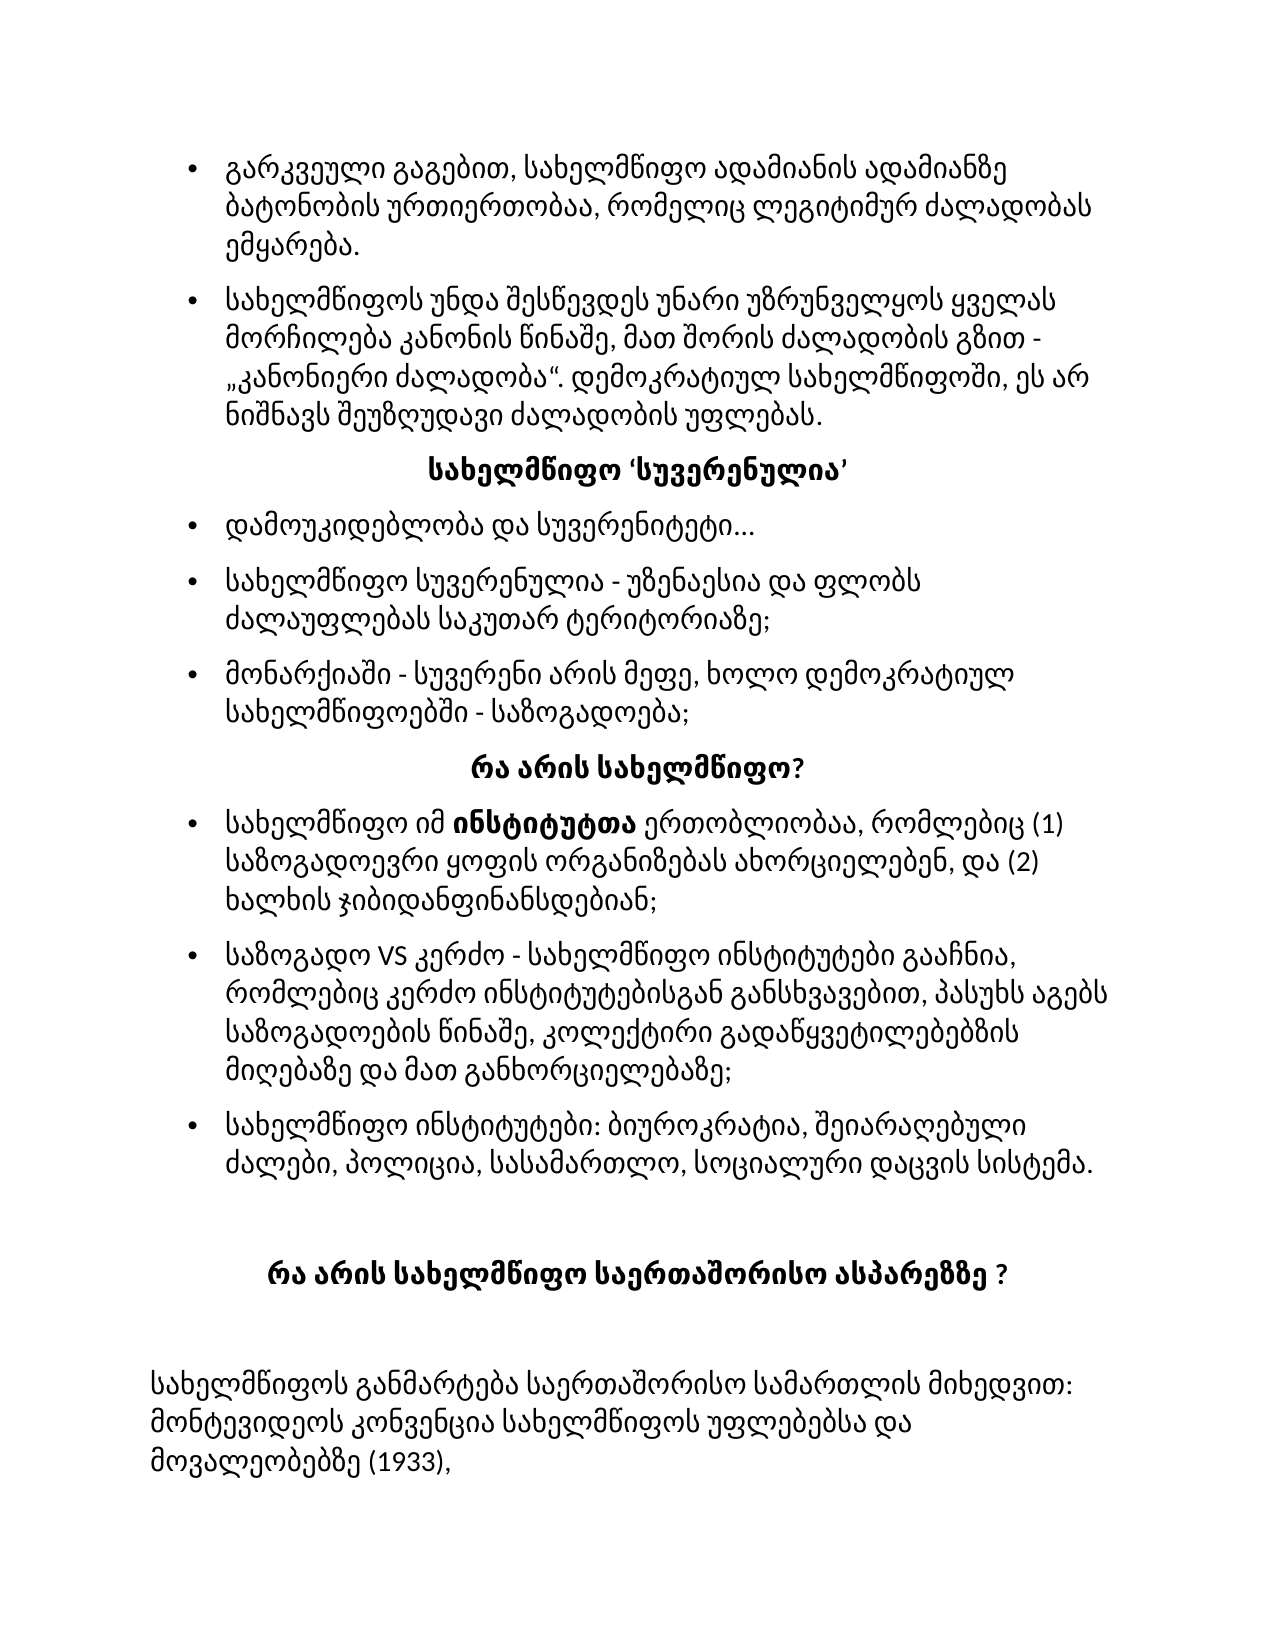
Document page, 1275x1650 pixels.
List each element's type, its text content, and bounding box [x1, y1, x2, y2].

text რა არის სახელმწიფო საერთაშორისო ასპარეზზე ? [150, 1256, 1125, 1291]
list დამოუკიდებლობა და სუვერენიტეტი... [187, 507, 1125, 543]
text სახელმწიფო ‘სუვერენულია’ [150, 452, 1125, 488]
list მონარქიაში - სუვერენი არის მეფე, ხოლო დემოკრატიულ სახელმწიფოებში - საზოგადოება; [187, 656, 1125, 730]
list სახელმწიფო სუვერენულია - უზენაესია და ფლობს ძალაუფლებას საკუთარ ტერიტორიაზე; [187, 563, 1125, 637]
list სახელმწიფოს უნდა შესწევდეს უნარი უზრუნველყოს ყველას მორჩილება კანონის წინაშე, მათ შორის ძალადობის გზით - „კანონიერი ძალადობა“. დემოკრატიულ სახელმწიფოში, ეს არ ნიშნავს შეუზღუდავი ძალადობის უფლებას. [187, 282, 1125, 433]
text რა არის სახელმწიფო? [150, 750, 1125, 785]
list სახელმწიფო იმ ინსტიტუტთა ერთობლიობაა, რომლებიც (1) საზოგადოევრი ყოფის ორგანიზებას ახორციელებენ, და (2) ხალხის ჯიბიდანფინანსდებიან; [187, 805, 1125, 917]
list საზოგადო VS კერძო - სახელმწიფო ინსტიტუტები გააჩნია, რომლებიც კერძო ინსტიტუტებისგან განსხვავებით, პასუხს აგებს საზოგადოების წინაშე, კოლექტირი გადაწყვეტილებებზის მიღებაზე და მათ განხორციელებაზე; [187, 937, 1125, 1088]
text სახელმწიფოს განმარტება საერთაშორისო სამართლის მიხედვით: მონტევიდეოს კონვენცია სახელმწიფოს უფლებებსა და მოვალეობებზე (1933), [150, 1366, 1125, 1478]
list გარკვეული გაგებით, სახელმწიფო ადამიანის ადამიანზე ბატონობის ურთიერთობაა, რომელიც ლეგიტიმურ ძალადობას ემყარება. [187, 150, 1125, 262]
list სახელმწიფო ინსტიტუტები: ბიუროკრატია, შეიარაღებული ძალები, პოლიცია, სასამართლო, სოციალური დაცვის სისტემა. [187, 1107, 1125, 1181]
